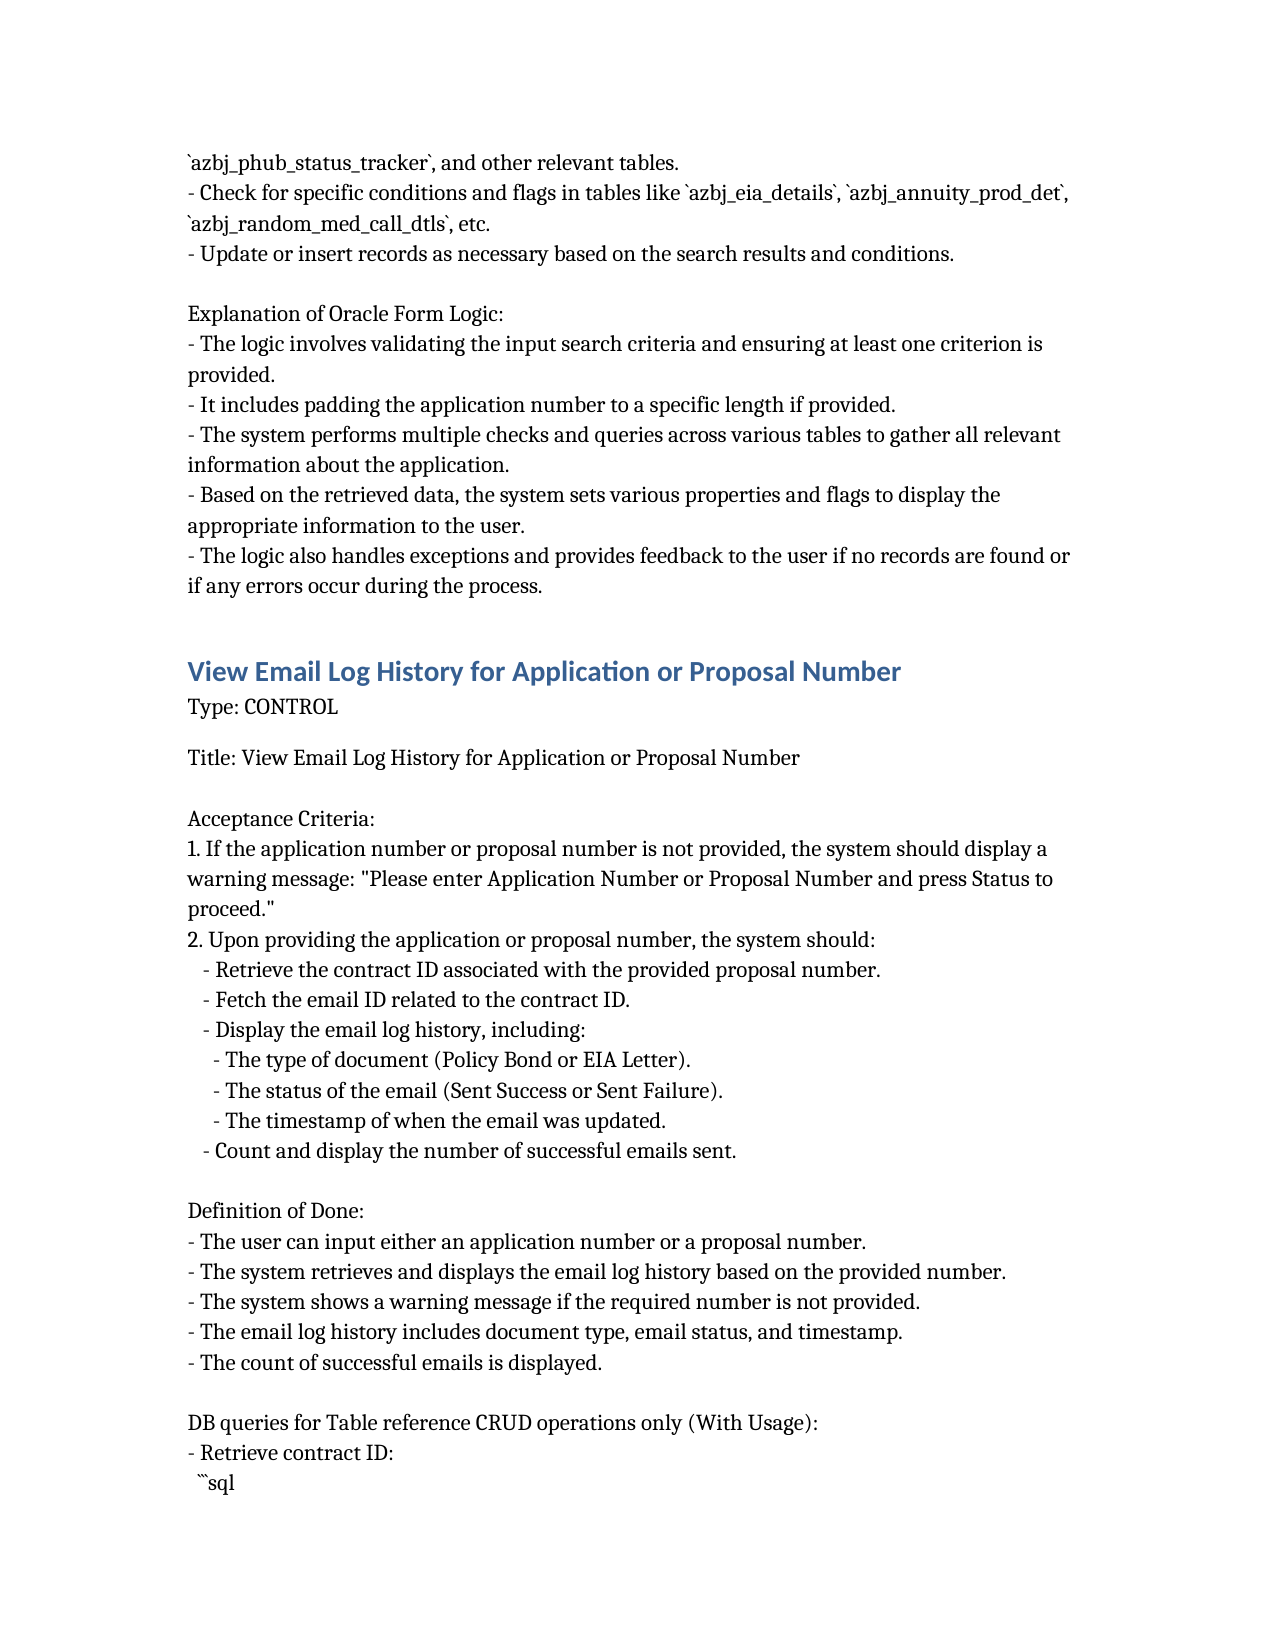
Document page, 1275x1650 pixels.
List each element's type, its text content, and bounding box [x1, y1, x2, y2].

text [187, 150, 1087, 599]
subtitle View Email Log History for Application or Proposal Number [187, 653, 1087, 689]
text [187, 745, 1087, 1496]
text Type: CONTROL [187, 694, 1087, 720]
